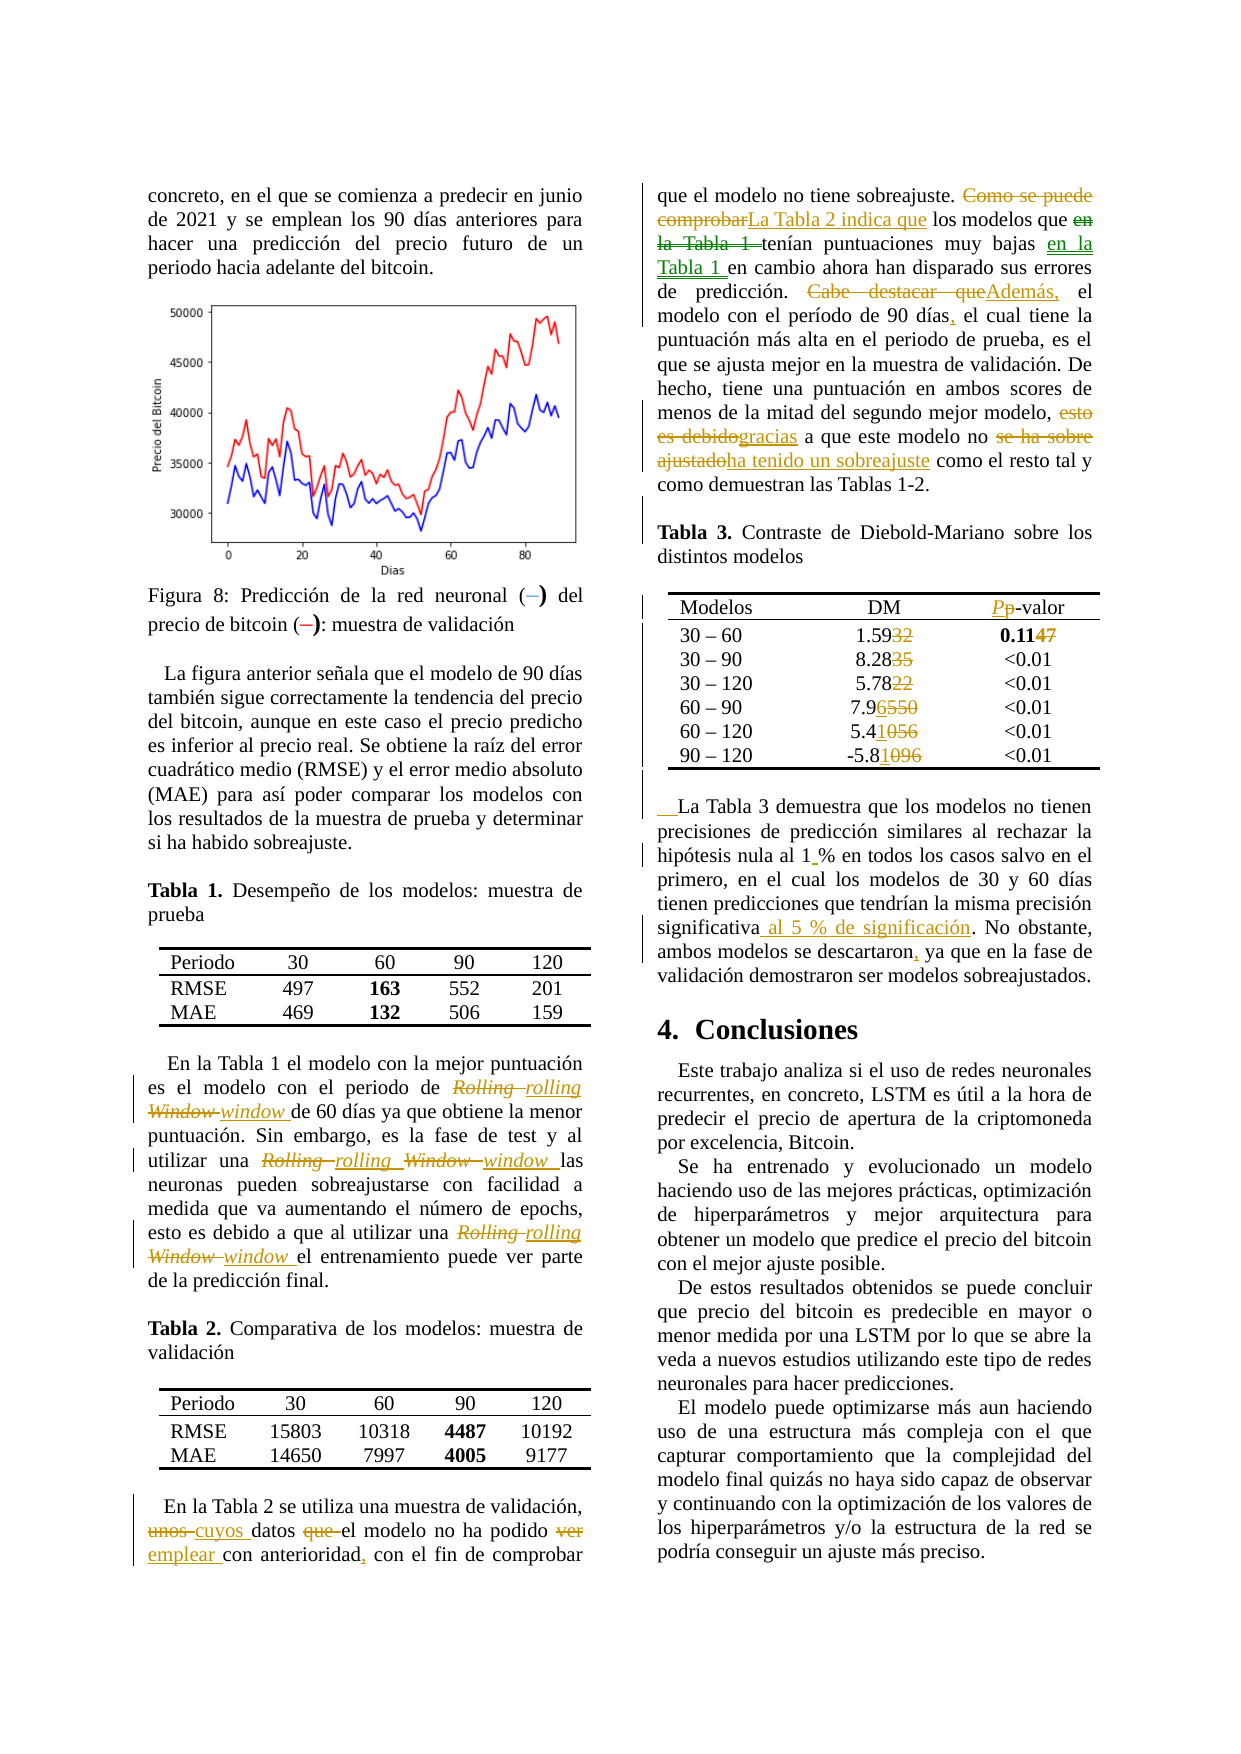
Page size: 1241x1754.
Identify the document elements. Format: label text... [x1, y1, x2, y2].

table_header 120 [502, 1391, 591, 1415]
table_cell RMSE [159, 1416, 251, 1443]
text El modelo puede optimizarse más aun haciendo uso de una estructura más compleja con el que capturar comportamiento que la complejidad del modelo final quizás no haya sido capaz de observar y continuando con la optimización de los valores de los hiperparámetros y/o la estructura de la red se podría conseguir un ajuste más preciso. [657, 1395, 1093, 1563]
table_header 60 [340, 1391, 428, 1415]
text En la Tabla 1 el modelo con la mejor puntuación es el modelo con el periodo de de 60 días ya que obtiene la menor puntuación. Sin embargo, es la fase de test y al utilizar una las neuronas pueden sobreajustarse con facilidad a medida que va aumentando el número de epochs, esto es debido a que al utilizar una el entrenamiento puede ver parte de la predicción final. [148, 1051, 583, 1292]
table_header DM [812, 595, 956, 619]
table_header -valor [956, 595, 1100, 619]
table_cell 60 – 120 [668, 719, 812, 743]
table_cell <0.01 [956, 647, 1100, 671]
table_cell 7997 [340, 1443, 428, 1467]
table_header Modelos [668, 595, 812, 619]
table_cell 30 – 60 [668, 620, 812, 647]
table_cell 0.11 [956, 620, 1100, 647]
table_cell 5.4 [812, 719, 956, 743]
text Tabla 1. Desempeño de los modelos: muestra de prueba [148, 878, 583, 926]
table_header Periodo [159, 950, 251, 974]
table_cell <0.01 [956, 671, 1100, 695]
text La figura anterior señala que el modelo de 90 días también sigue correctamente la tendencia del precio del bitcoin, aunque en este caso el precio predicho es inferior al precio real. Se obtiene la raíz del error cuadrático medio (RMSE) y el error medio absoluto (MAE) para así poder comparar los modelos con los resultados de la muestra de prueba y determinar si ha habido sobreajuste. [148, 661, 583, 854]
picture [147, 303, 584, 580]
table_cell 60 – 90 [668, 695, 812, 719]
table_header 30 [251, 1391, 339, 1415]
table_cell 163 [345, 976, 424, 1000]
table_header Periodo [159, 1391, 251, 1415]
table_cell -5.8 [812, 743, 956, 767]
text La Tabla 3 demuestra que los modelos no tienen precisiones de predicción similares al rechazar la hipótesis nula al 1% en todos los casos salvo en el primero, en el cual los modelos de 30 y 60 días tienen predicciones que tendrían la misma precisión significativa. No obstante, ambos modelos se descartaron ya que en la fase de validación demostraron ser modelos sobreajustados. [657, 794, 1093, 987]
table_cell 497 [251, 976, 345, 1000]
text Conclusiones [657, 1012, 1093, 1046]
table_cell <0.01 [956, 743, 1100, 767]
text De estos resultados obtenidos se puede concluir que precio del bitcoin es predecible en mayor o menor medida por una LSTM por lo que se abre la veda a nuevos estudios utilizando este tipo de redes neuronales para hacer predicciones. [657, 1274, 1093, 1395]
table_cell MAE [159, 1443, 251, 1467]
table_header 90 [428, 1391, 502, 1415]
table_cell 30 – 90 [668, 647, 812, 671]
text En la Tabla 2 se utiliza una muestra de validación, datos el modelo no ha podido con anterioridad con el fin de comprobar que el modelo no tiene sobreajuste. los modelos que tenían puntuaciones muy bajas en cambio ahora han disparado sus errores de predicción. el modelo con el período de 90 días el cual tiene la puntuación más alta en el periodo de prueba, es el que se ajusta mejor en la muestra de validación. De hecho, tiene una puntuación en ambos scores de menos de la mitad del segundo mejor modelo, a que este modelo no como el resto tal y como demuestran las Tablas 1-2. [657, 183, 1093, 496]
text Tabla 3. Contraste de Diebold-Mariano sobre los distintos modelos [657, 520, 1093, 568]
table_cell 10192 [502, 1416, 591, 1443]
text Figura 8: Predicción de la red neuronal (–) del precio de bitcoin (–): muestra de validación [148, 580, 583, 637]
table_cell <0.01 [956, 695, 1100, 719]
table_cell 4487 [428, 1416, 502, 1443]
text Se ha entrenado y evolucionado un modelo haciendo uso de las mejores prácticas, optimización de hiperparámetros y mejor arquitectura para obtener un modelo que predice el precio del bitcoin con el mejor ajuste posible. [657, 1154, 1093, 1274]
table_cell 5.78 [812, 671, 956, 695]
table_header 30 [251, 950, 345, 974]
table_cell 30 – 120 [668, 671, 812, 695]
table_cell 8.28 [812, 647, 956, 671]
table_cell 469 [251, 1000, 345, 1024]
table_cell 7.9 [812, 695, 956, 719]
table_cell 1.59 [812, 620, 956, 647]
text Tabla 2. Comparativa de los modelos: muestra de validación [148, 1316, 583, 1364]
table_cell 15803 [251, 1416, 339, 1443]
table_header 90 [424, 950, 504, 974]
table_cell 10318 [340, 1416, 428, 1443]
table_cell 201 [504, 976, 591, 1000]
table_cell 159 [504, 1000, 591, 1024]
text Este trabajo analiza si el uso de redes neuronales recurrentes, en concreto, LSTM es útil a la hora de predecir el precio de apertura de la criptomoneda por excelencia, Bitcoin. [657, 1058, 1093, 1154]
table_cell 4005 [428, 1443, 502, 1467]
table_cell 552 [424, 976, 504, 1000]
table_cell 132 [345, 1000, 424, 1024]
table_cell <0.01 [956, 719, 1100, 743]
table_cell MAE [159, 1000, 251, 1024]
table_cell 506 [424, 1000, 504, 1024]
table_header 60 [345, 950, 424, 974]
table_cell RMSE [159, 976, 251, 1000]
table_cell 90 – 120 [668, 743, 812, 767]
table_header 120 [504, 950, 591, 974]
table_cell 9177 [502, 1443, 591, 1467]
table_cell 14650 [251, 1443, 339, 1467]
